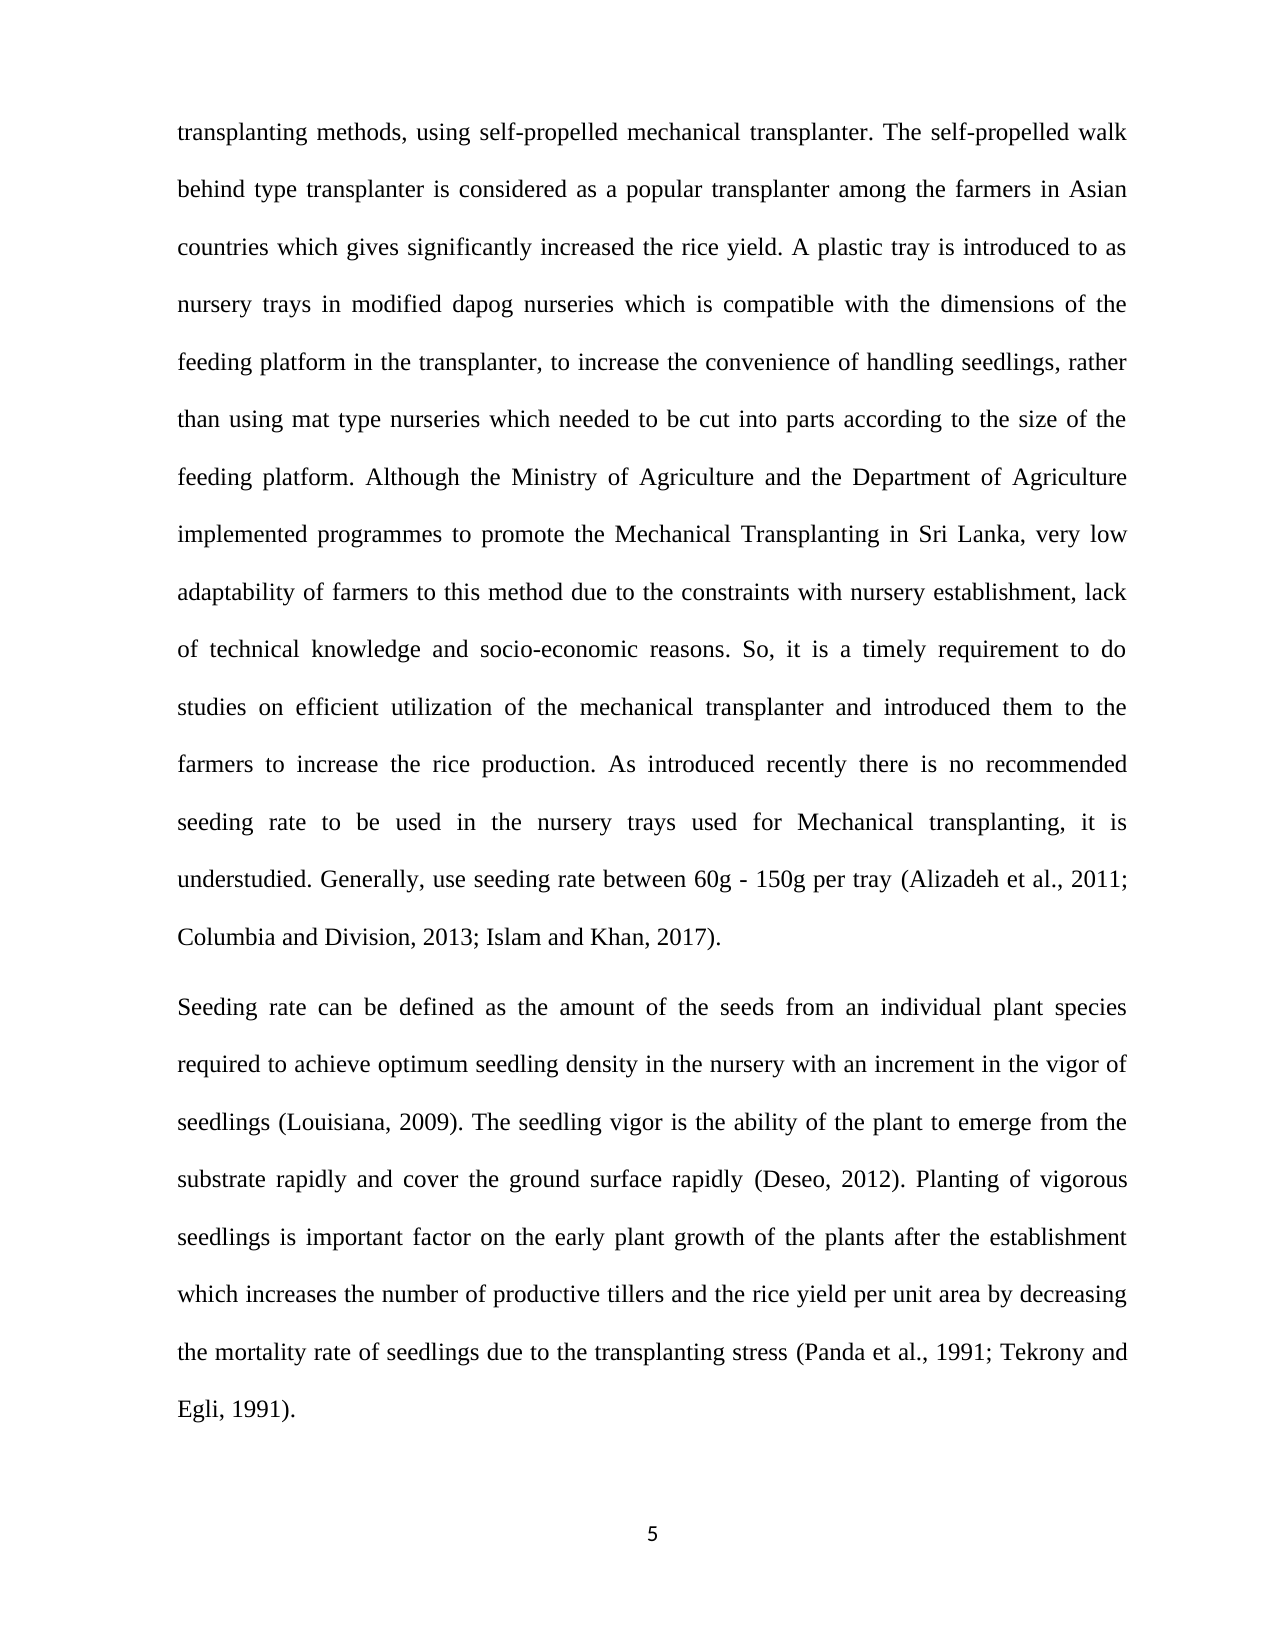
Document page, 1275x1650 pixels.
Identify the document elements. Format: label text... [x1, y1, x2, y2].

text Seeding rate can be defined as the amount of the seeds from an individual plant species required to achieve optimum seedling density in the nursery with an increment in the vigor of seedlings (Louisiana, 2009). The seedling vigor is the ability of the plant to emerge from the substrate rapidly and cover the ground surface rapidly (Deseo, 2012). Planting of vigorous seedlings is important factor on the early plant growth of the plants after the establishment which increases the number of productive tillers and the rice yield per unit area by decreasing the mortality rate of seedlings due to the transplanting stress (Panda et al., 1991; Tekrony and Egli, 1991). [177, 992, 1128, 1423]
